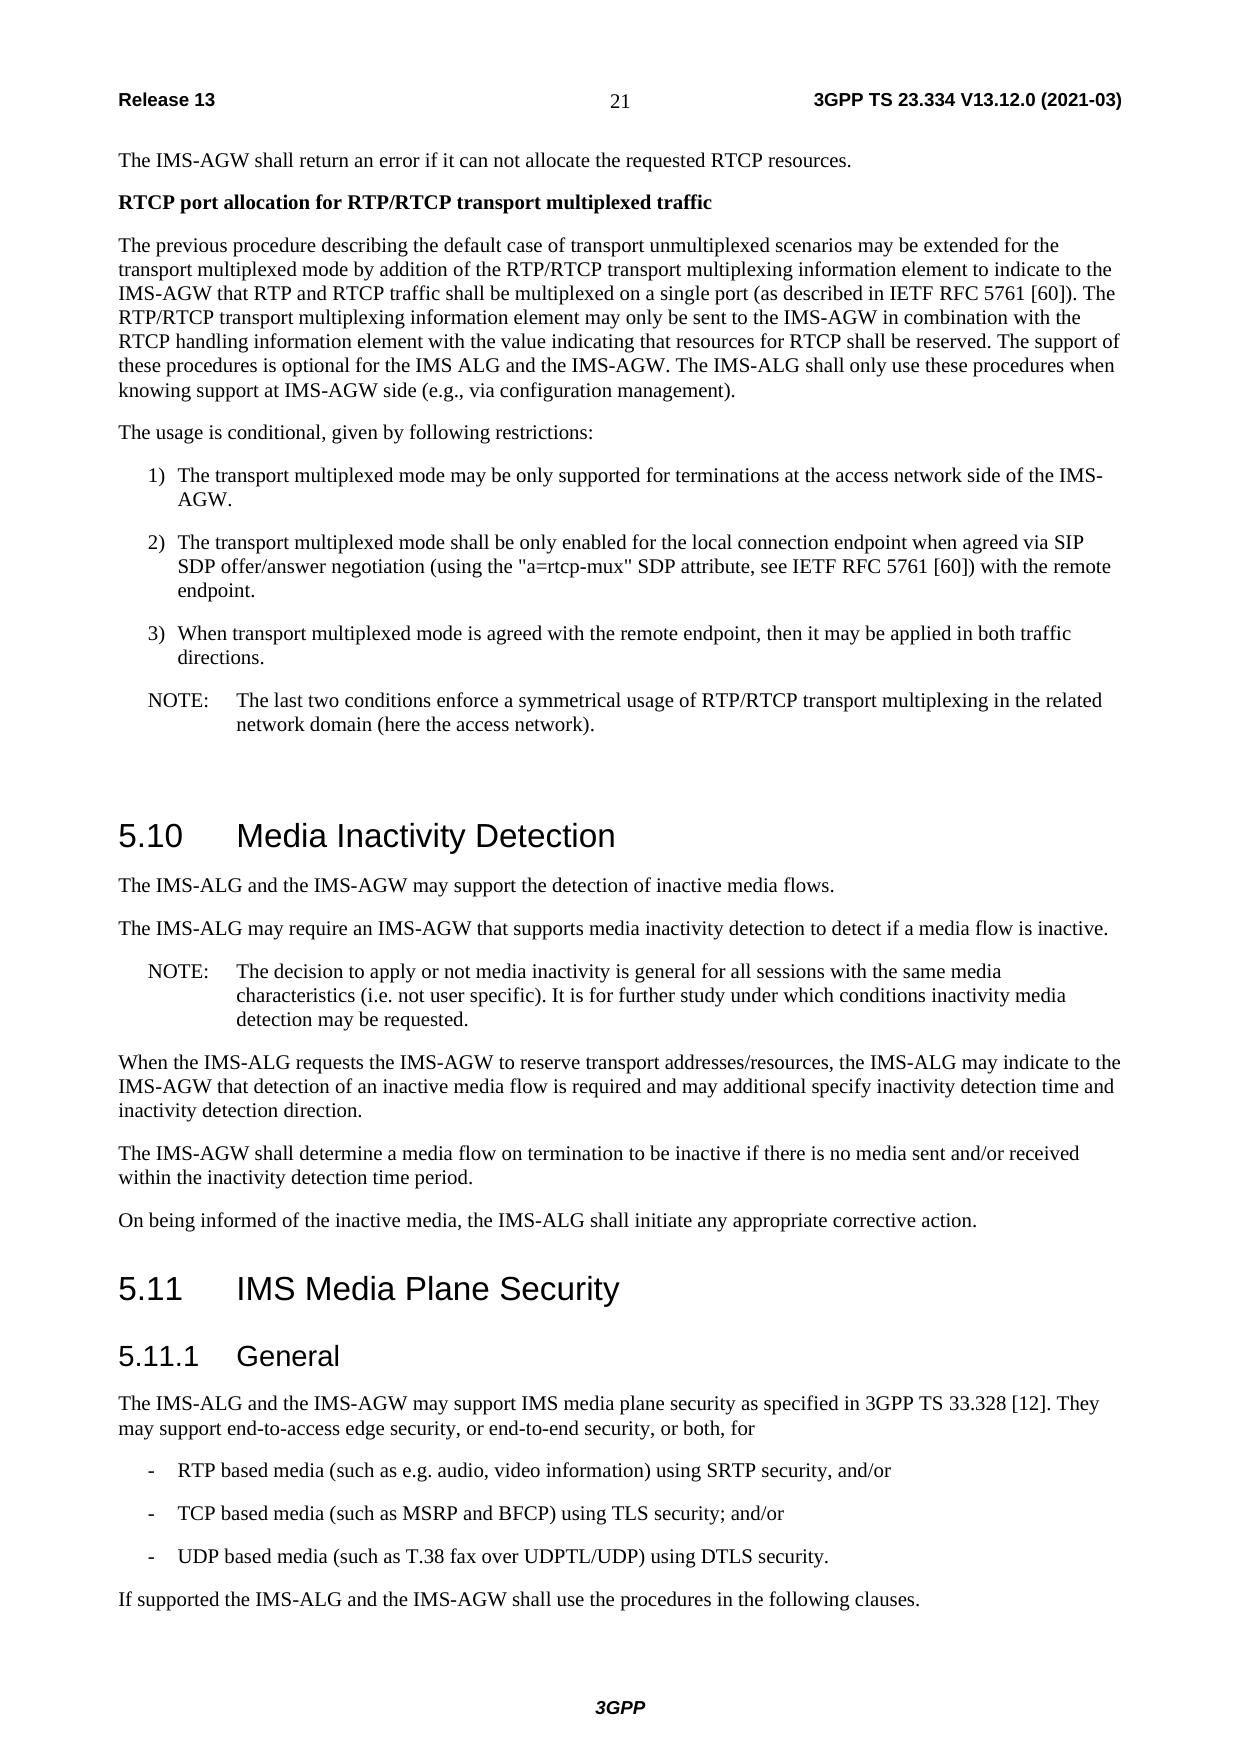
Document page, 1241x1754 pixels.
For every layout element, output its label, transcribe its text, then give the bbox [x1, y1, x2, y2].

text 1) The transport multiplexed mode may be only supported for terminations at the access network side of the IMS-AGW. [148, 463, 1122, 511]
text The usage is conditional, given by following restrictions: [118, 420, 1122, 444]
text When the IMS-ALG requests the IMS-AGW to reserve transport addresses/resources, the IMS-ALG may indicate to the IMS-AGW that detection of an inactive media flow is required and may additional specify inactivity detection time and inactivity detection direction. [118, 1050, 1122, 1122]
text - TCP based media (such as MSRP and BFCP) using TLS security; and/or [148, 1501, 1122, 1525]
text NOTE: The last two conditions enforce a symmetrical usage of RTP/RTCP transport multiplexing in the related network domain (here the access network). [148, 688, 1122, 736]
text The IMS-AGW shall return an error if it can not allocate the requested RTCP resources. [118, 147, 1122, 172]
text The IMS-AGW shall determine a media flow on termination to be inactive if there is no media sent and/or received within the inactivity detection time period. [118, 1141, 1122, 1189]
subtitle 5.11.1 General [118, 1339, 1122, 1373]
text - UDP based media (such as T.38 fax over UDPTL/UDP) using DTLS security. [148, 1544, 1122, 1568]
text - RTP based media (such as e.g. audio, video information) using SRTP security, and/or [148, 1458, 1122, 1482]
subtitle 5.11 IMS Media Plane Security [118, 1269, 1122, 1308]
text The IMS-ALG and the IMS-AGW may support the detection of inactive media flows. [118, 873, 1122, 897]
text The IMS-ALG may require an IMS-AGW that supports media inactivity detection to detect if a media flow is inactive. [118, 916, 1122, 940]
text NOTE: The decision to apply or not media inactivity is general for all sessions with the same media characteristics (i.e. not user specific). It is for further study under which conditions inactivity media detection may be requested. [148, 959, 1122, 1031]
text The previous procedure describing the default case of transport unmultiplexed scenarios may be extended for the transport multiplexed mode by addition of the RTP/RTCP transport multiplexing information element to indicate to the IMS-AGW that RTP and RTCP traffic shall be multiplexed on a single port (as described in IETF RFC 5761 [60]). The RTP/RTCP transport multiplexing information element may only be sent to the IMS-AGW in combination with the RTCP handling information element with the value indicating that resources for RTCP shall be reserved. The support of these procedures is optional for the IMS ALG and the IMS-AGW. The IMS-ALG shall only use these procedures when knowing support at IMS-AGW side (e.g., via configuration management). [118, 233, 1122, 402]
text On being informed of the inactive media, the IMS-ALG shall initiate any appropriate corrective action. [118, 1208, 1122, 1232]
text The IMS-ALG and the IMS-AGW may support IMS media plane security as specified in 3GPP TS 33.328 [12]. They may support end-to-access edge security, or end-to-end security, or both, for [118, 1391, 1122, 1439]
text 2) The transport multiplexed mode shall be only enabled for the local connection endpoint when agreed via SIP SDP offer/answer negotiation (using the "a=rtcp-mux" SDP attribute, see IETF RFC 5761 [60]) with the remote endpoint. [148, 530, 1122, 602]
text 3) When transport multiplexed mode is agreed with the remote endpoint, then it may be applied in both traffic directions. [148, 621, 1122, 669]
text RTCP port allocation for RTP/RTCP transport multiplexed traffic [118, 190, 1122, 214]
subtitle 5.10 Media Inactivity Detection [118, 816, 1122, 855]
text If supported the IMS-ALG and the IMS-AGW shall use the procedures in the following clauses. [118, 1587, 1122, 1611]
